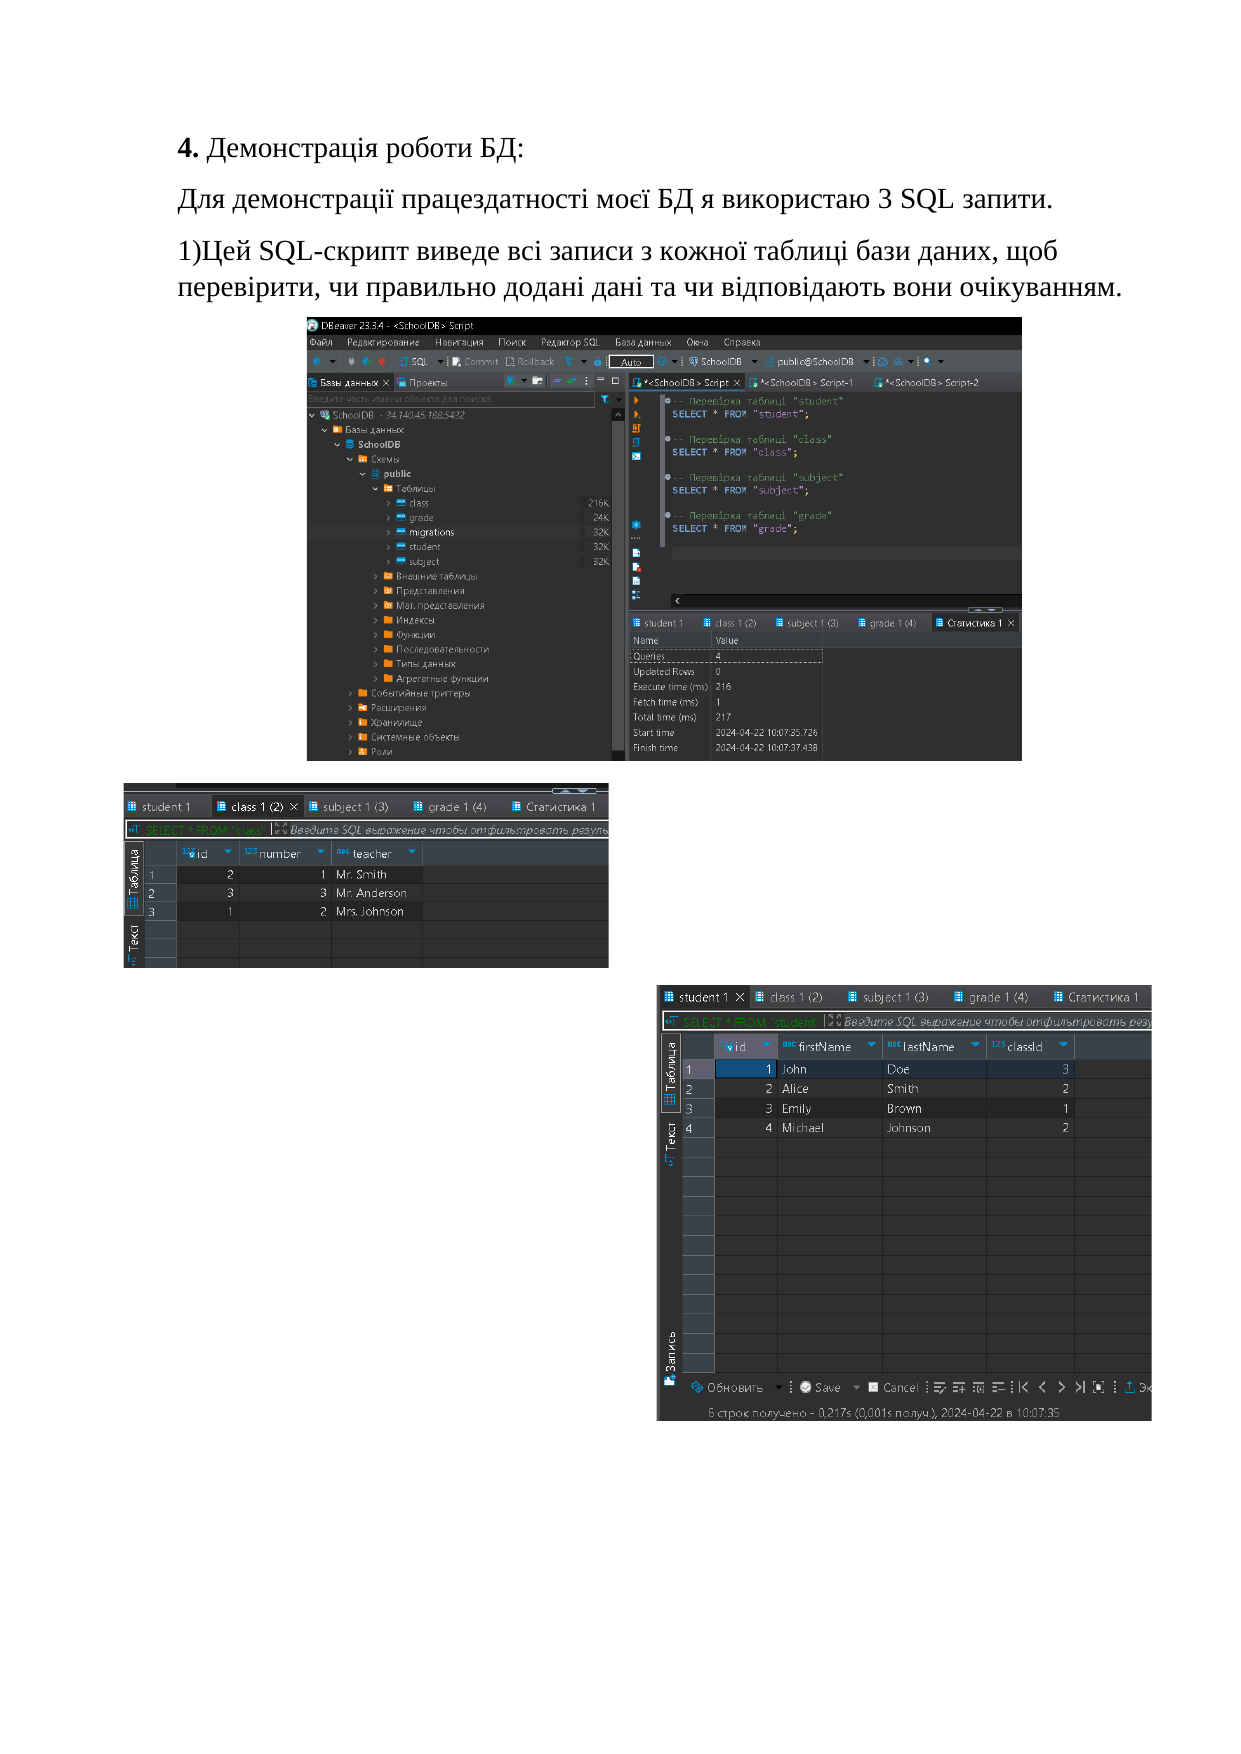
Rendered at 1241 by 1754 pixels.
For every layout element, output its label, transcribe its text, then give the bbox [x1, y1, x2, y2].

text Для демонстрації працездатності моєї БД я використаю 3 SQL запити. [177, 182, 1152, 215]
picture [306, 317, 1022, 761]
text 1)Цей SQL-скрипт виведе всі записи з кожної таблиці бази даних, щоб перевірити, чи правильно додані дані та чи відповідають вони очікуванням. [177, 233, 1152, 302]
picture [123, 783, 609, 968]
picture [656, 985, 1152, 1421]
text 4. Демонстрація роботи БД: [177, 130, 1152, 163]
